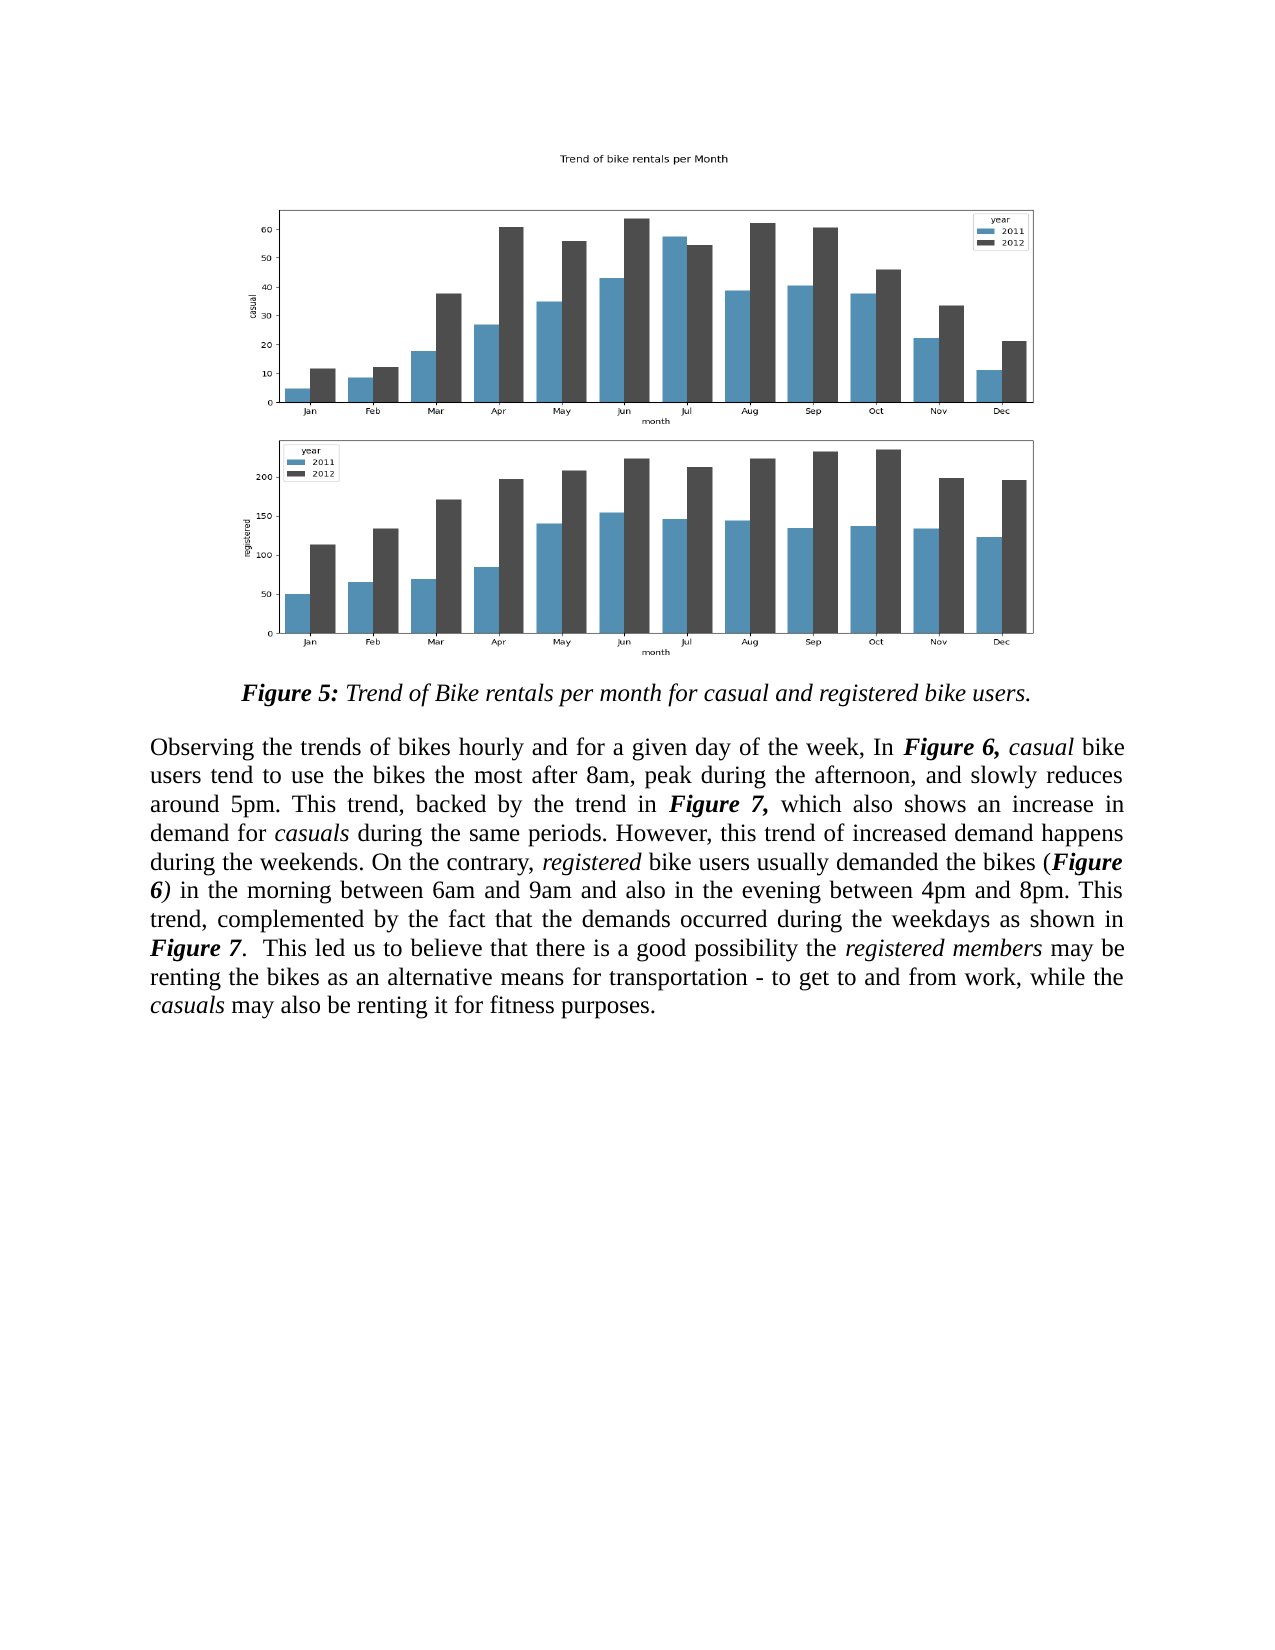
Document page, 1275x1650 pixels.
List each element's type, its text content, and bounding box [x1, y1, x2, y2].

picture [236, 150, 1039, 662]
text Figure 5: Trend of Bike rentals per month for casual and registered bike users. [150, 678, 1125, 707]
text Observing the trends of bikes hourly and for a given day of the week, In Figure 6, casual bike users tend to use the bikes the most after 8am, peak during the afternoon, and slowly reduces around 5pm. This trend, backed by the trend in Figure 7, which also shows an increase in demand for casuals during the same periods. However, this trend of increased demand happens during the weekends. On the contrary, registered bike users usually demanded the bikes (Figure 6) in the morning between 6am and 9am and also in the evening between 4pm and 8pm. This trend, complemented by the fact that the demands occurred during the weekdays as shown in Figure 7. This led us to believe that there is a good possibility the registered members may be renting the bikes as an alternative means for transportation - to get to and from work, while the casuals may also be renting it for fitness purposes. [150, 732, 1125, 1019]
